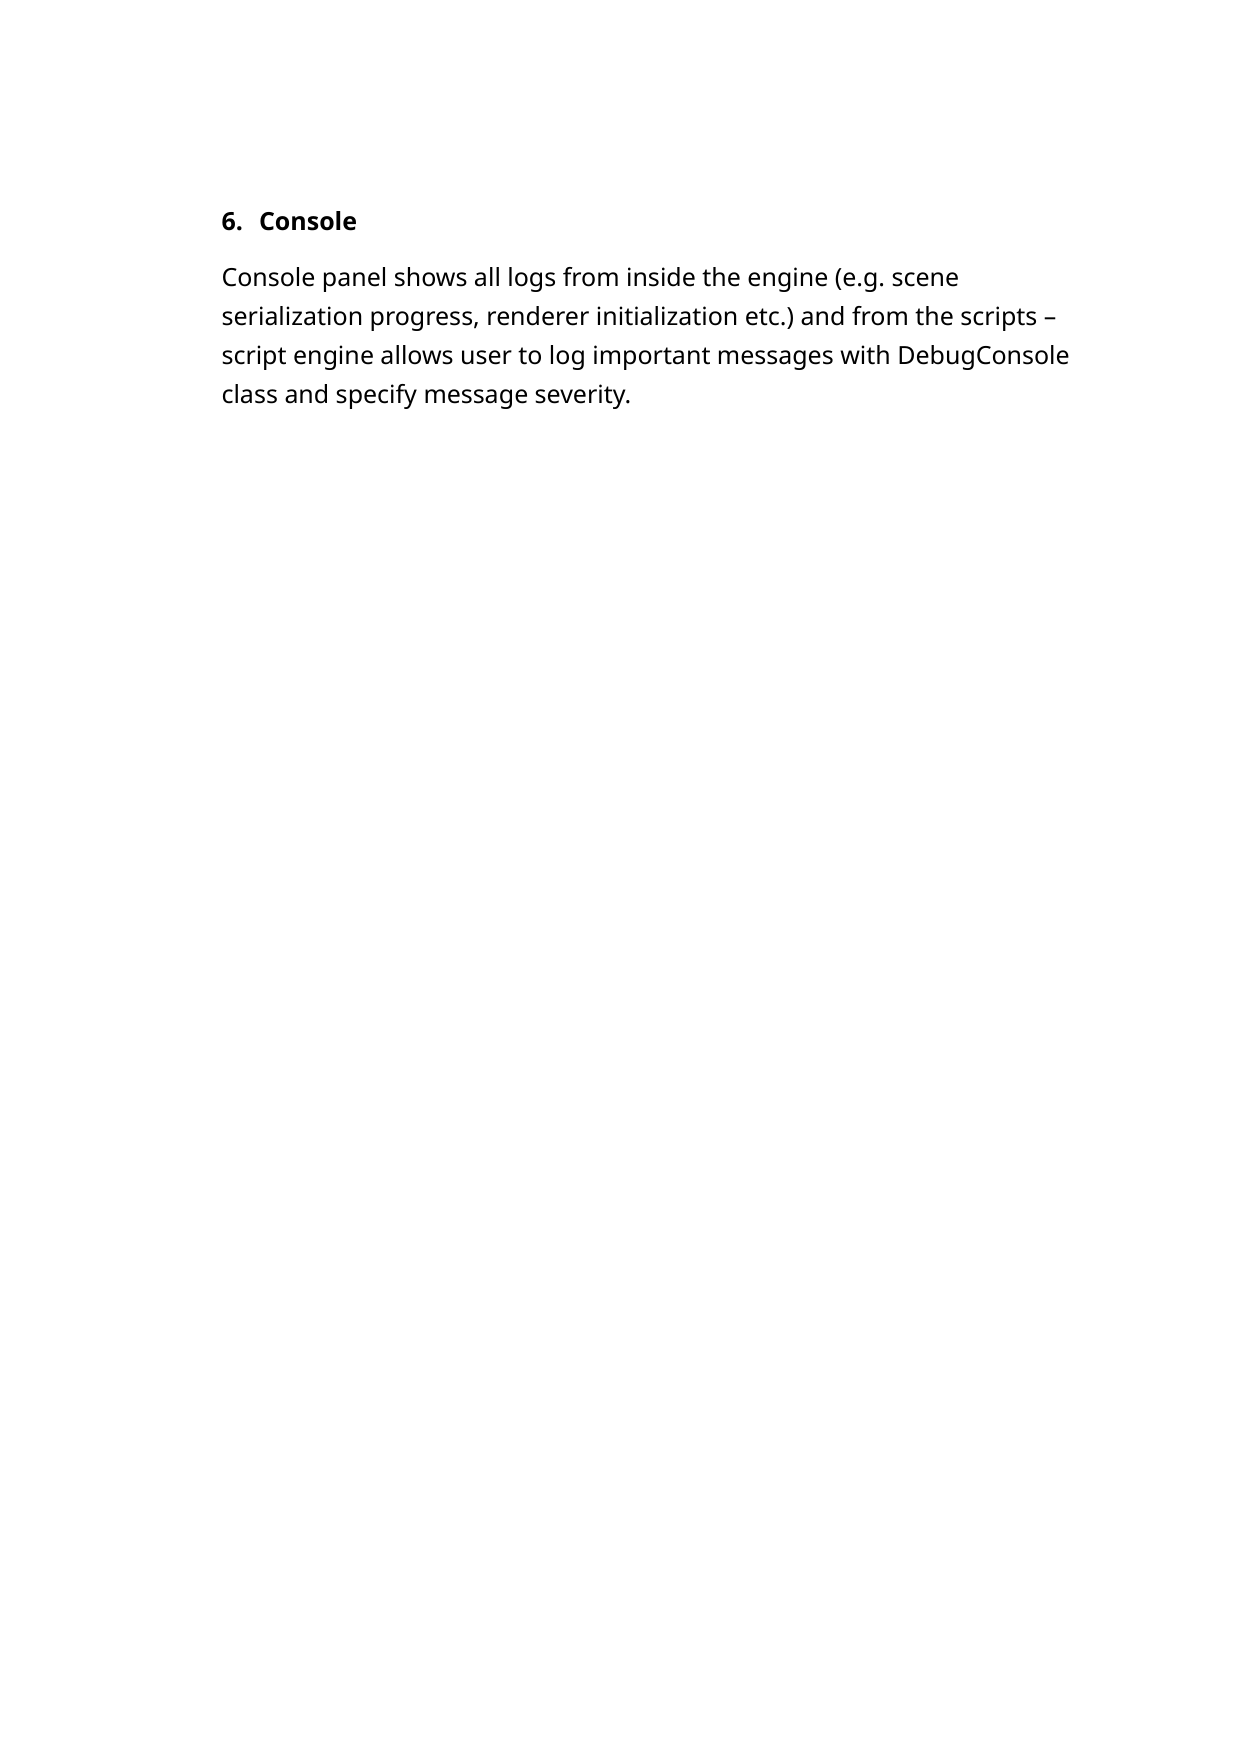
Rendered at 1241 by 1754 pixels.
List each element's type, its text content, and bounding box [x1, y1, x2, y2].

list Console [221, 203, 1093, 237]
text Console panel shows all logs from inside the engine (e.g. scene serialization progress, renderer initialization etc.) and from the scripts – script engine allows user to log important messages with DebugConsole class and specify message severity. [221, 259, 1093, 411]
